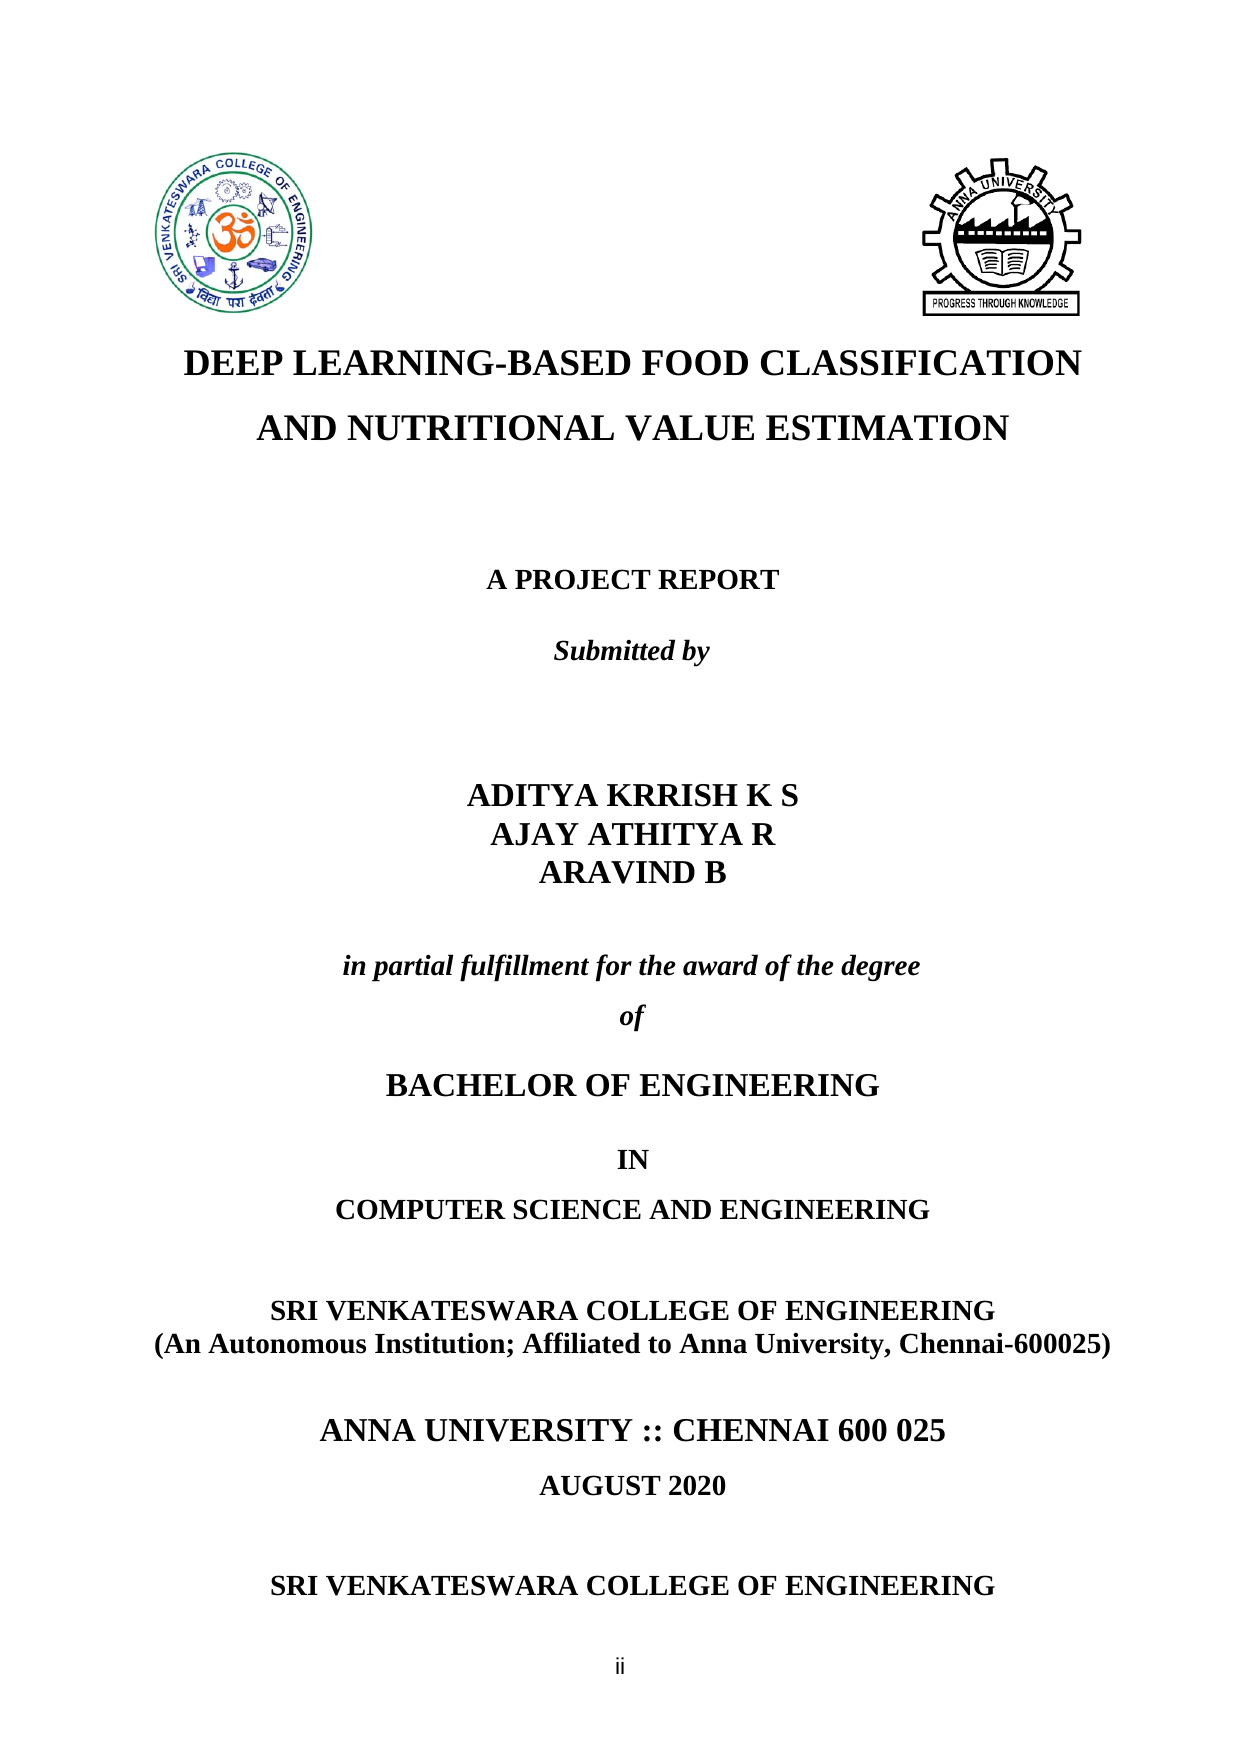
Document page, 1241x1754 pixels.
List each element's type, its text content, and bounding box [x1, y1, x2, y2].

text Submitted by [150, 633, 1116, 667]
picture [915, 156, 1083, 316]
text BACHELOR OF ENGINEERING [150, 1065, 1116, 1104]
text of [150, 998, 1116, 1032]
text COMPUTER SCIENCE AND ENGINEERING [150, 1192, 1116, 1226]
text DEEP LEARNING-BASED FOOD CLASSIFICATION AND NUTRITIONAL VALUE ESTIMATION [150, 341, 1116, 448]
text IN [150, 1142, 1116, 1176]
text ADITYA KRRISH K S [150, 775, 1116, 814]
text AJAY ATHITYA R [150, 814, 1116, 852]
text AUGUST 2020 [150, 1468, 1116, 1501]
text ARAVIND B [150, 852, 1116, 890]
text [150, 1326, 1116, 1360]
text A PROJECT REPORT [150, 562, 1116, 596]
text ANNA UNIVERSITY :: CHENNAI 600 025 [150, 1410, 1116, 1449]
picture [150, 150, 316, 316]
text in partial fulfillment for the award of the degree [150, 948, 1116, 981]
text SRI VENKATESWARA COLLEGE OF ENGINEERING [150, 1568, 1116, 1602]
text SRI VENKATESWARA COLLEGE OF ENGINEERING [150, 1293, 1116, 1326]
